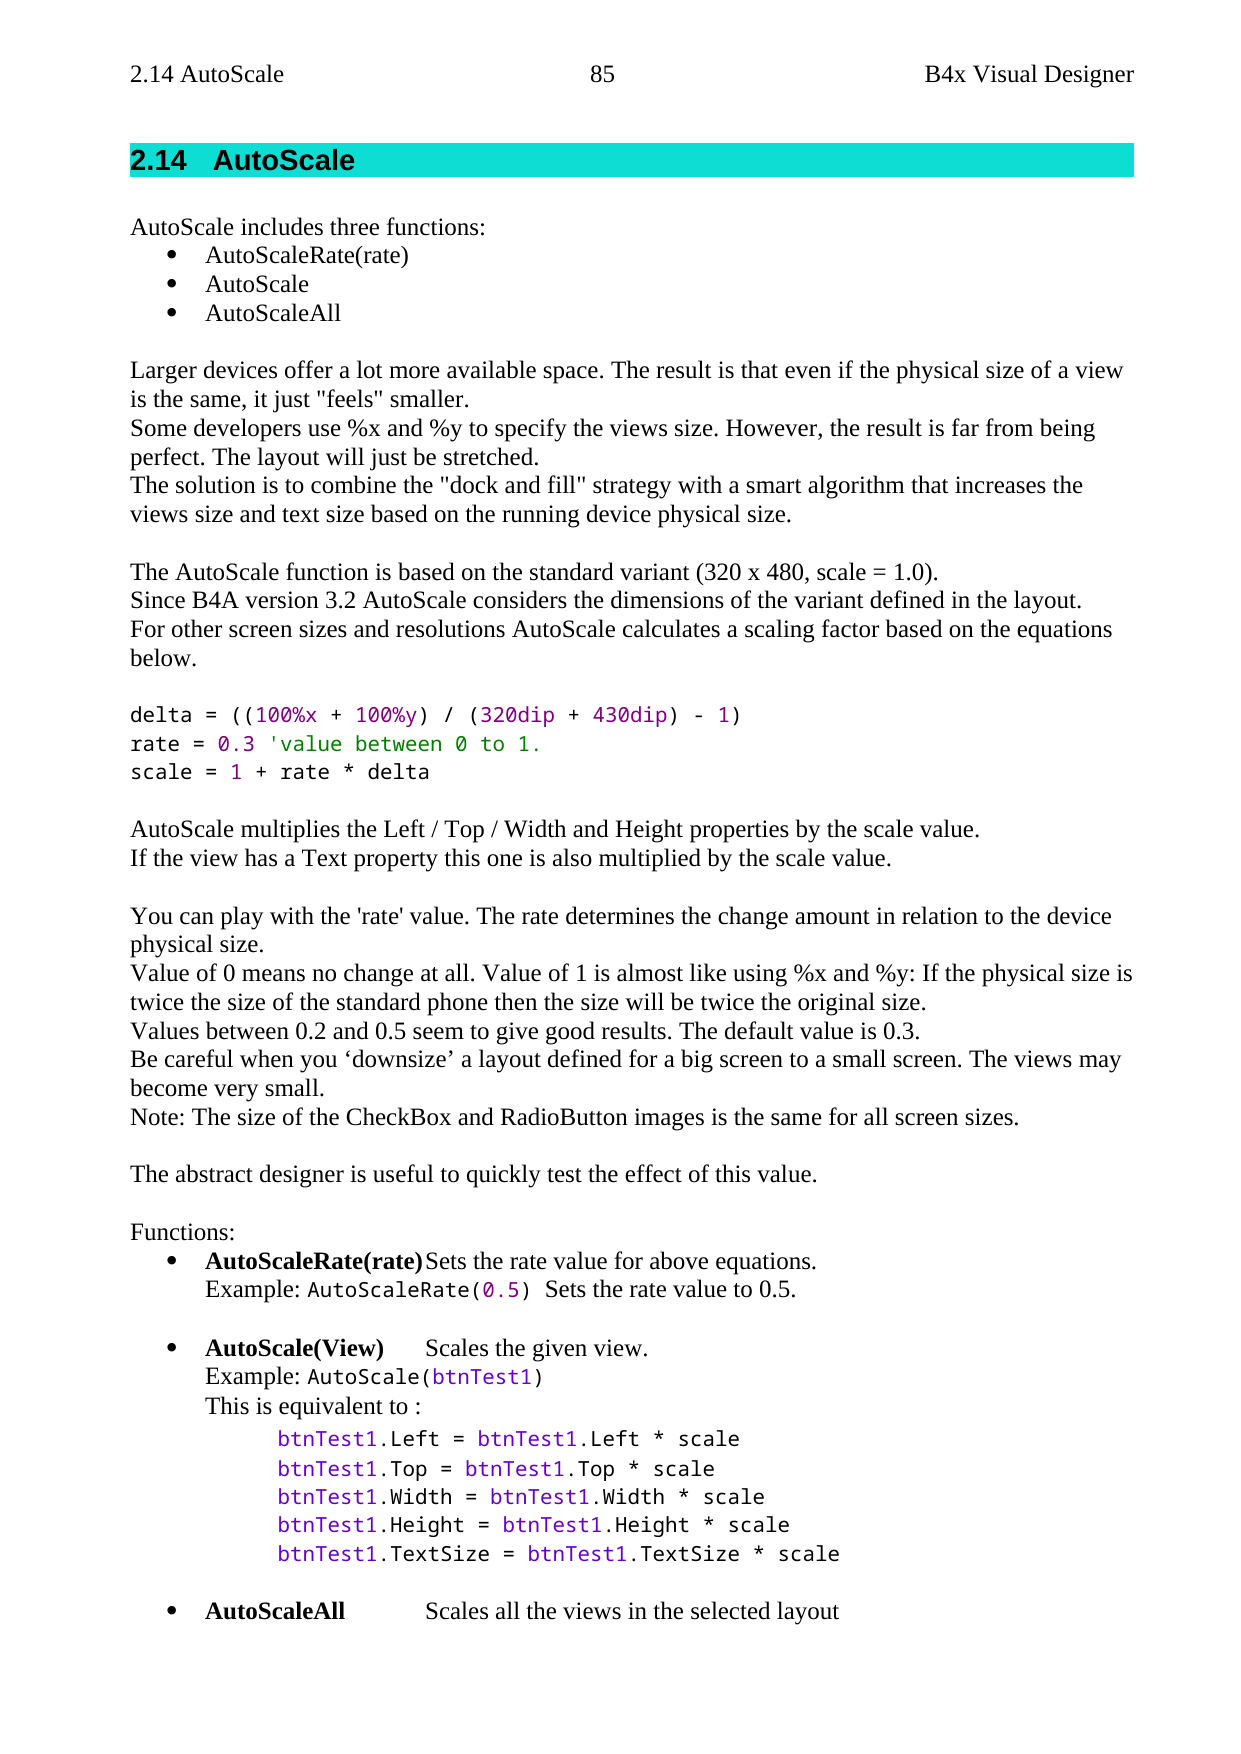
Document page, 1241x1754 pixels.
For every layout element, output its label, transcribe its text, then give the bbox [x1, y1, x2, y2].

text The abstract designer is useful to quickly test the effect of this value. [130, 1131, 1134, 1188]
text Since B4A version 3.2 AutoScale considers the dimensions of the variant defined in the layout. [130, 585, 1134, 614]
text For other screen sizes and resolutions AutoScale calculates a scaling factor based on the equations below. [130, 614, 1134, 672]
list AutoScale [167, 269, 1134, 298]
text AutoScale includes three functions: [130, 212, 1134, 240]
text rate = 0.3 'value between 0 to 1. [130, 729, 1134, 757]
text AutoScale multiplies the Left / Top / Width and Height properties by the scale value. [130, 814, 1134, 843]
text Be careful when you ‘downsize’ a layout defined for a big screen to a small screen. The views may become very small. [130, 1044, 1134, 1102]
text delta = ((100%x + 100%y) / (320dip + 430dip) - 1) [130, 700, 1134, 729]
list AutoScaleRate(rate) Sets the rate value for above equations. Example: AutoScaleRate(0.5) Sets the rate value to 0.5. [167, 1246, 1134, 1333]
list AutoScaleRate(rate) [167, 240, 1134, 269]
subtitle AutoScale [130, 143, 1134, 177]
text scale = 1 + rate * delta [130, 757, 1134, 786]
text Note: The size of the CheckBox and RadioButton images is the same for all screen sizes. [130, 1102, 1134, 1131]
text Functions: [130, 1217, 1134, 1246]
list AutoScaleAll [167, 298, 1134, 327]
text You can play with the 'rate' value. The rate determines the change amount in relation to the device physical size. Value of 0 means no change at all. Value of 1 is almost like using %x and %y: If the physical size is twice the size of the standard phone then the size will be twice the original size. Values between 0.2 and 0.5 seem to give good results. The default value is 0.3. [130, 901, 1134, 1044]
text Larger devices offer a lot more available space. The result is that even if the physical size of a view is the same, it just "feels" smaller. Some developers use %x and %y to specify the views size. However, the result is far from being perfect. The layout will just be stretched. The solution is to combine the "dock and fill" strategy with a smart algorithm that increases the views size and text size based on the running device physical size. The AutoScale function is based on the standard variant (320 x 480, scale = 1.0). [130, 355, 1134, 585]
list AutoScale(View) Scales the given view. Example: AutoScale(btnTest1) This is equivalent to : btnTest1.Left = btnTest1.Left * scale btnTest1.Top = btnTest1.Top * scale btnTest1.Width = btnTest1.Width * scale btnTest1.Height = btnTest1.Height * scale btnTest1.TextSize = btnTest1.TextSize * scale [167, 1333, 1134, 1596]
text If the view has a Text property this one is also multiplied by the scale value. [130, 843, 1134, 872]
list AutoScaleAll Scales all the views in the selected layout [167, 1596, 1134, 1625]
